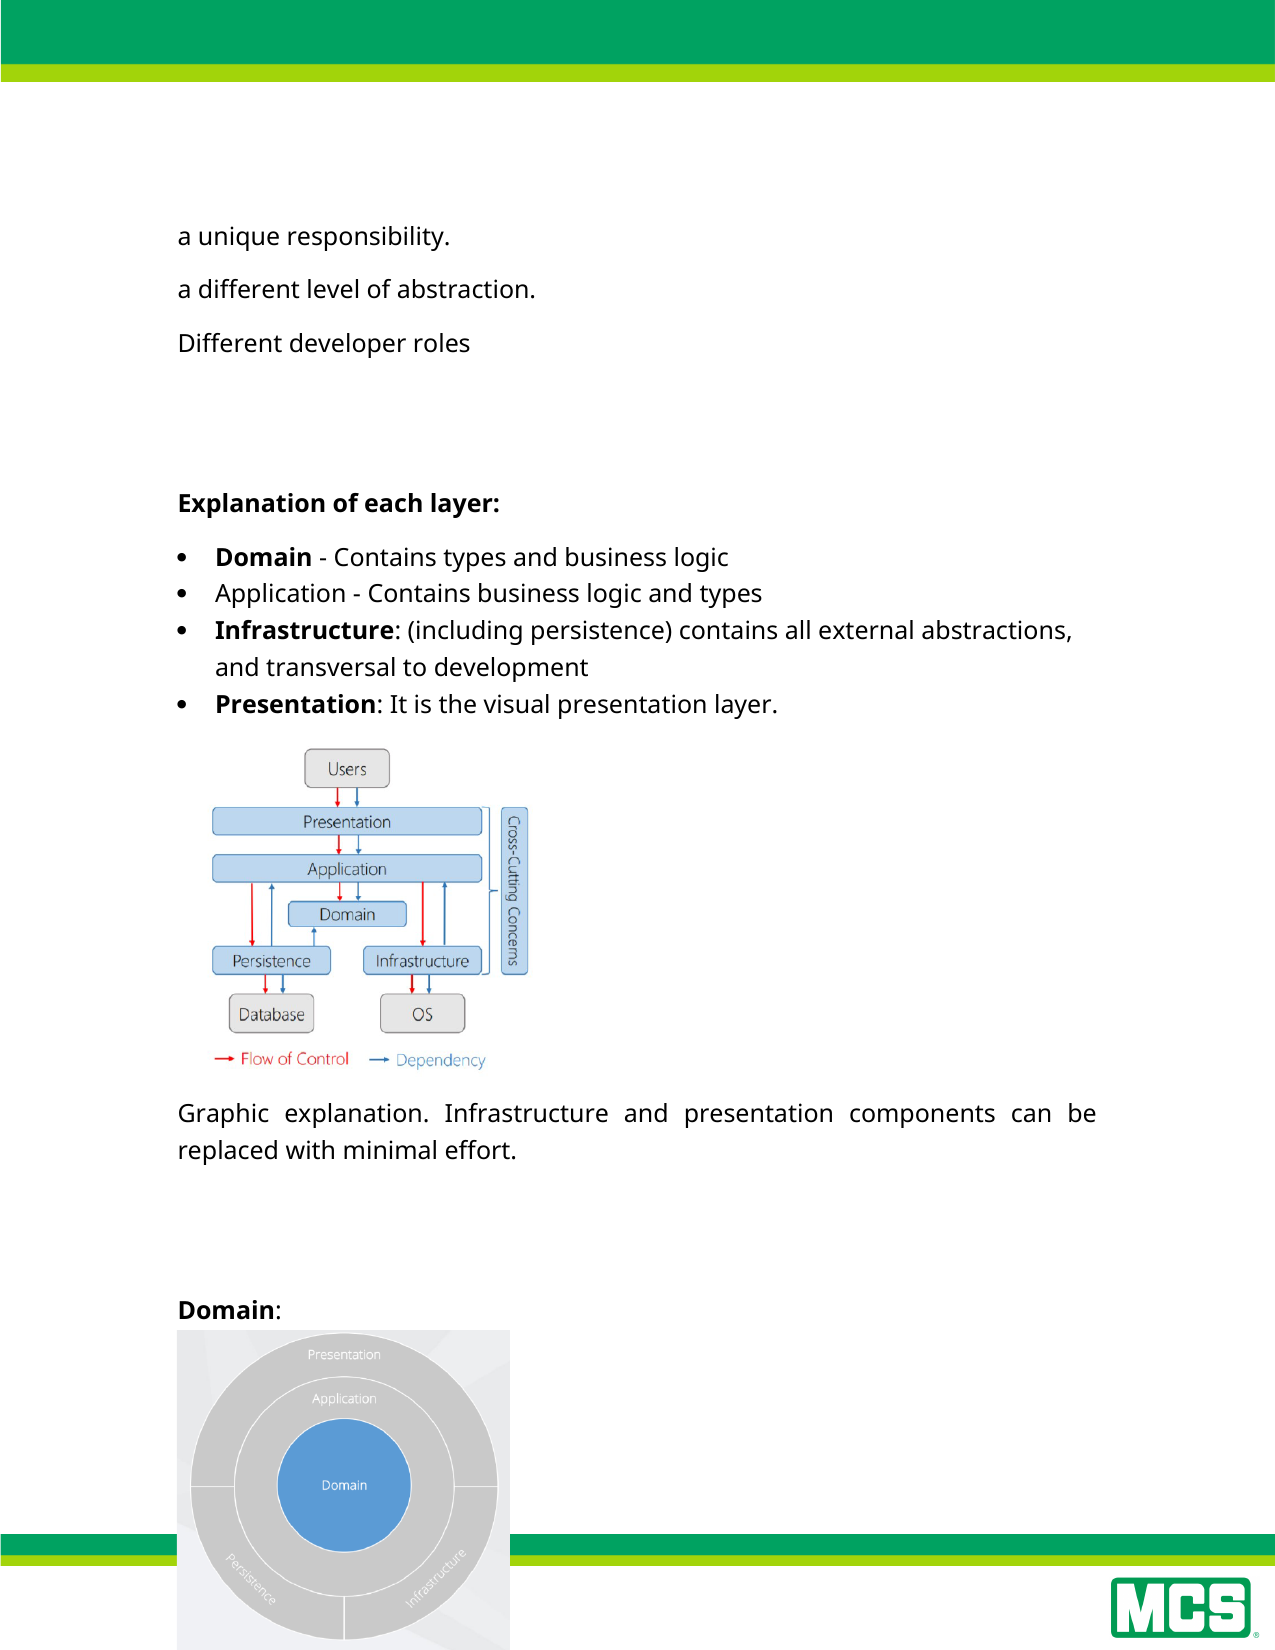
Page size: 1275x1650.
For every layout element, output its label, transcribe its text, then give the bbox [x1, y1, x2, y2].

text Graphic explanation. Infrastructure and presentation components can be replaced with minimal effort. [177, 1096, 1098, 1166]
text Domain: [177, 1293, 1098, 1327]
list Domain - Contains types and business logic [177, 539, 1098, 573]
picture [1109, 1576, 1260, 1640]
list Presentation: It is the visual presentation layer. [177, 686, 1098, 721]
text a different level of abstraction. [177, 272, 1098, 306]
text Explanation of each layer: [177, 486, 1098, 520]
list Application - Contains business logic and types [177, 576, 1098, 610]
picture [0, 1330, 1275, 1650]
picture [177, 740, 544, 1077]
list Infrastructure: (including persistence) contains all external abstractions, and transversal to development [177, 613, 1098, 684]
picture [0, 0, 1275, 82]
text a unique responsibility. [177, 219, 1098, 253]
text Different developer roles [177, 326, 1098, 360]
